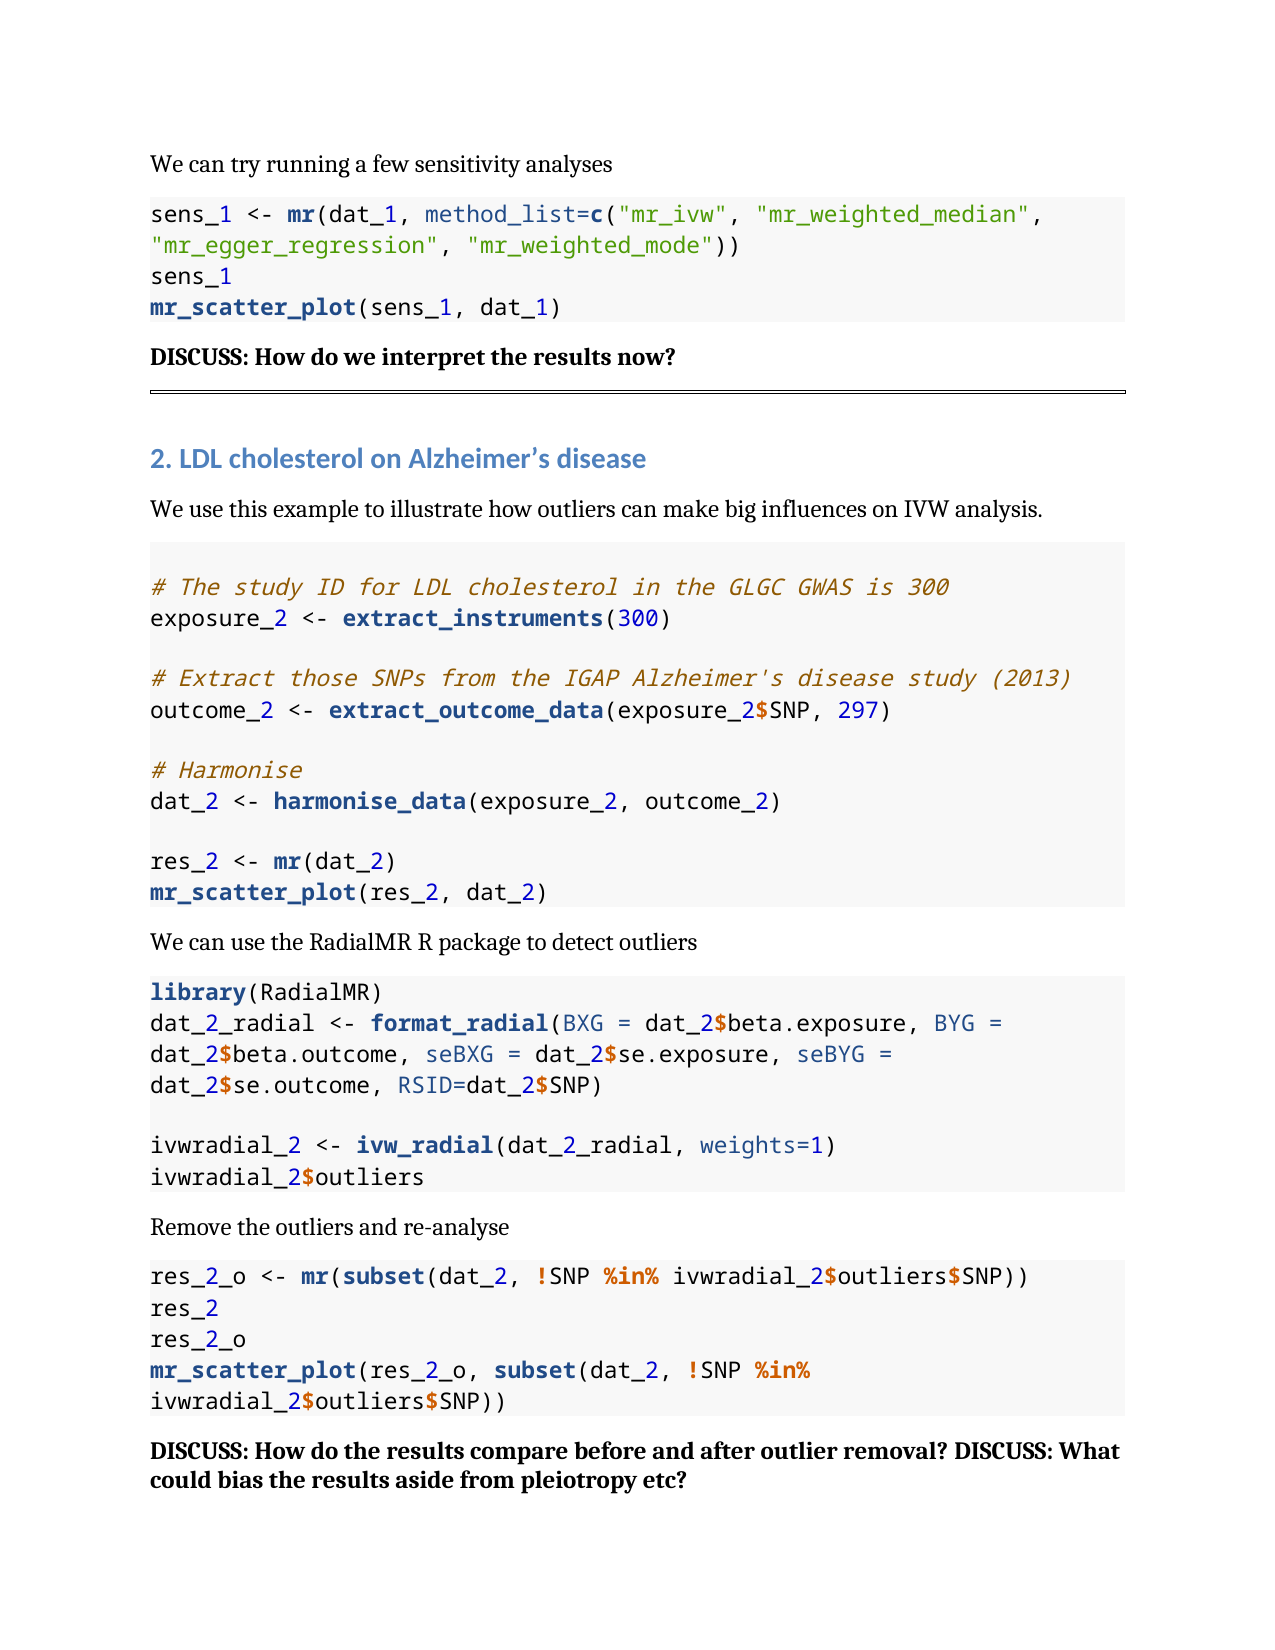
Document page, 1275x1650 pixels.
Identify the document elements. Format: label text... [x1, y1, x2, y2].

text DISCUSS: How do the results compare before and after outlier removal? DISCUSS: What could bias the results aside from pleiotropy etc? [150, 1437, 1125, 1495]
text We use this example to illustrate how outliers can make big influences on IVW analysis. [150, 495, 1125, 523]
text # The study ID for LDL cholesterol in the GLGC GWAS is 300 exposure_2 <- extract_instruments(300) # Extract those SNPs from the IGAP Alzheimer's disease study (2013) outcome_2 <- extract_outcome_data(exposure_2$SNP, 297) # Harmonise dat_2 <- harmonise_data(exposure_2, outcome_2) res_2 <- mr(dat_2) mr_scatter_plot(res_2, dat_2) [150, 542, 1125, 907]
text DISCUSS: How do we interpret the results now? [150, 343, 1125, 372]
text We can try running a few sensitivity analyses [150, 150, 1125, 179]
text res_2_o <- mr(subset(dat_2, !SNP %in% ivwradial_2$outliers$SNP)) res_2 res_2_o mr_scatter_plot(res_2_o, subset(dat_2, !SNP %in% ivwradial_2$outliers$SNP)) [219, 1260, 1125, 1416]
text sens_1 <- mr(dat_1, method_list=c("mr_ivw", "mr_weighted_median", "mr_egger_regression", "mr_weighted_mode")) sens_1 mr_scatter_plot(sens_1, dat_1) [150, 197, 1125, 322]
subtitle 2. LDL cholesterol on Alzheimer’s disease [150, 440, 1125, 476]
text Remove the outliers and re-analyse [150, 1213, 1125, 1241]
text library(RadialMR) dat_2_radial <- format_radial(BXG = dat_2$beta.exposure, BYG = dat_2$beta.outcome, seBXG = dat_2$se.exposure, seBYG = dat_2$se.outcome, RSID=dat_2$SNP) ivwradial_2 <- ivw_radial(dat_2_radial, weights=1) ivwradial_2$outliers [150, 976, 1125, 1192]
text We can use the RadialMR R package to detect outliers [150, 928, 1125, 957]
